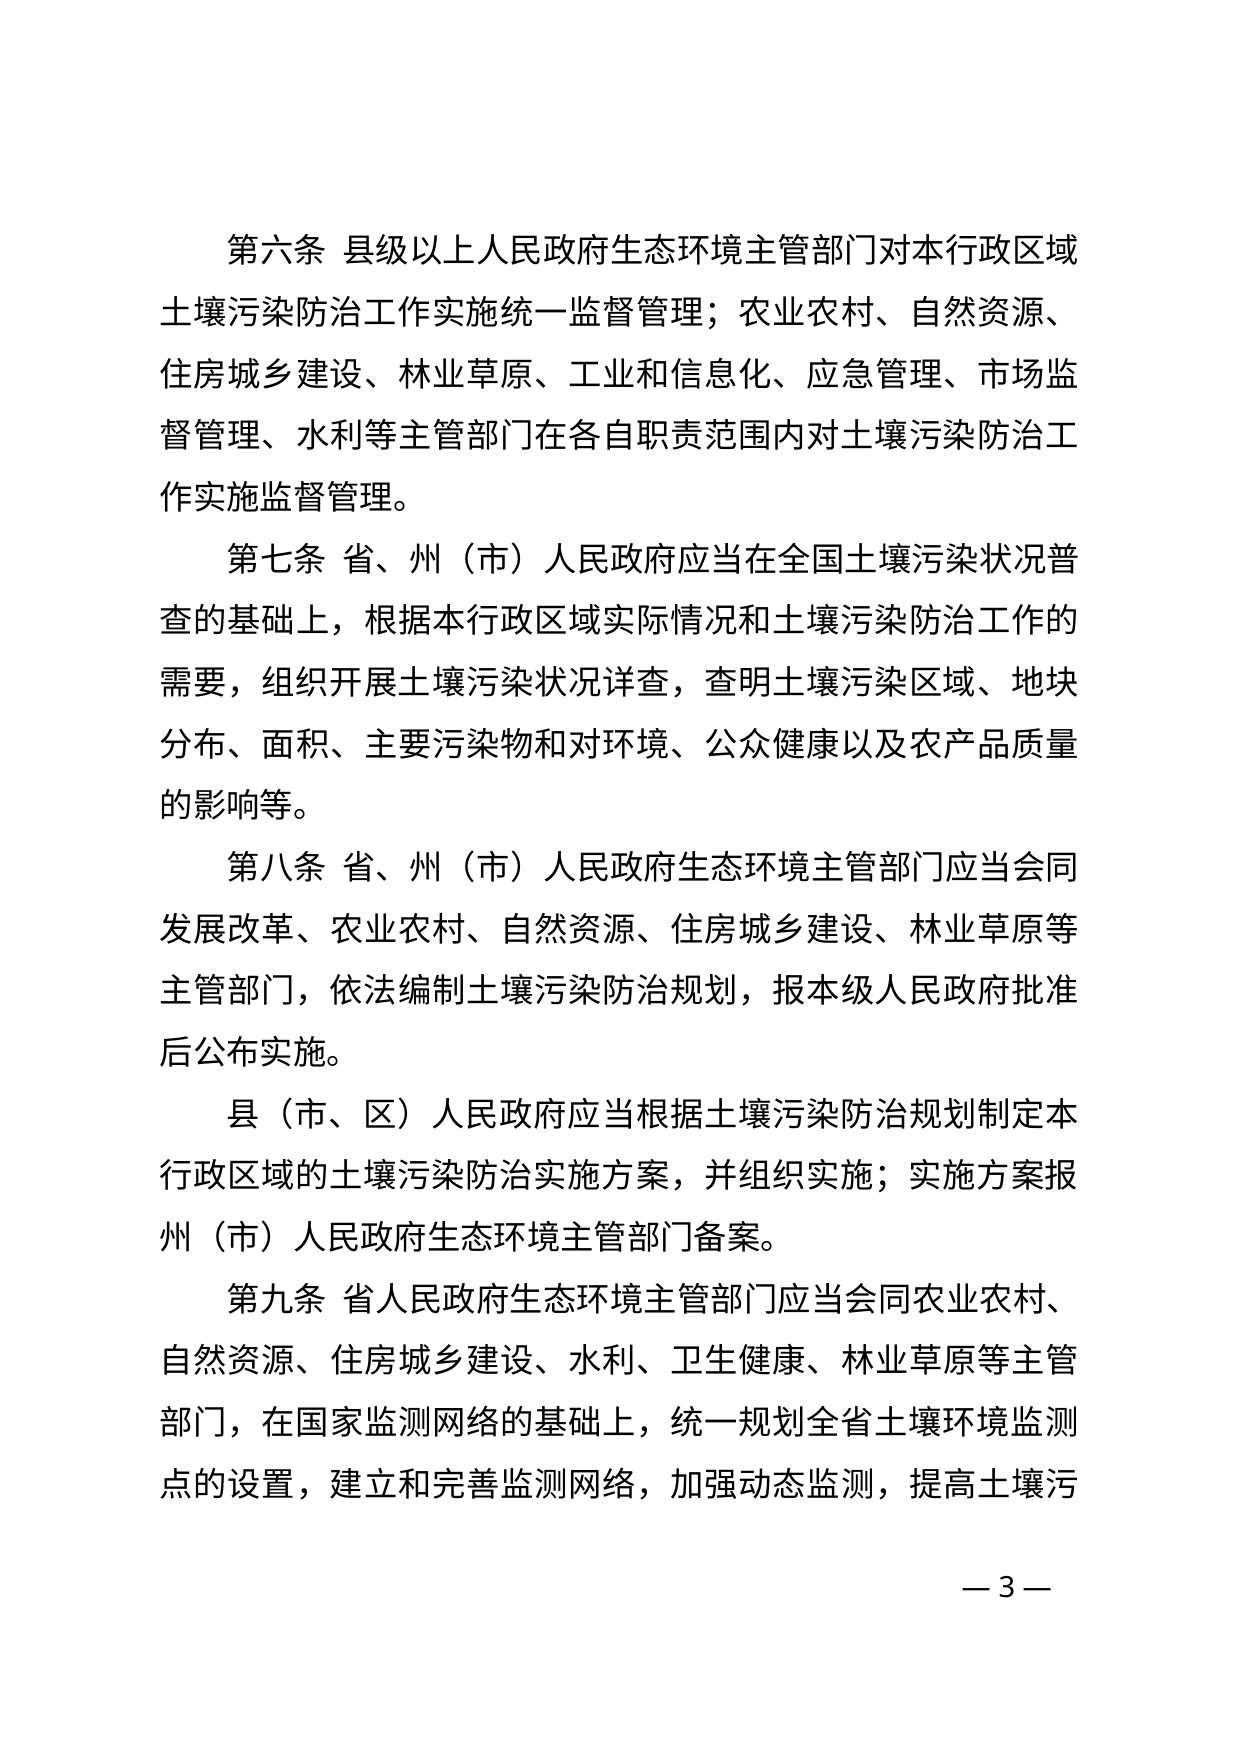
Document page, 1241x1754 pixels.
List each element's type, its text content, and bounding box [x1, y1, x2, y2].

text 第八条 省、州（市）人民政府生态环境主管部门应当会同发展改革、农业农村、自然资源、住房城乡建设、林业草原等主管部门，依法编制土壤污染防治规划，报本级人民政府批准后公布实施。 [159, 830, 1081, 1077]
text 第六条 县级以上人民政府生态环境主管部门对本行政区域土壤污染防治工作实施统一监督管理；农业农村、自然资源、住房城乡建设、林业草原、工业和信息化、应急管理、市场监督管理、水利等主管部门在各自职责范围内对土壤污染防治工作实施监督管理。 [159, 214, 1081, 522]
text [159, 1262, 1081, 1509]
text 县（市、区）人民政府应当根据土壤污染防治规划制定本行政区域的土壤污染防治实施方案，并组织实施；实施方案报州（市）人民政府生态环境主管部门备案。 [159, 1077, 1081, 1262]
text 第七条 省、州（市）人民政府应当在全国土壤污染状况普查的基础上，根据本行政区域实际情况和土壤污染防治工作的需要，组织开展土壤污染状况详查，查明土壤污染区域、地块分布、面积、主要污染物和对环境、公众健康以及农产品质量的影响等。 [159, 522, 1081, 830]
